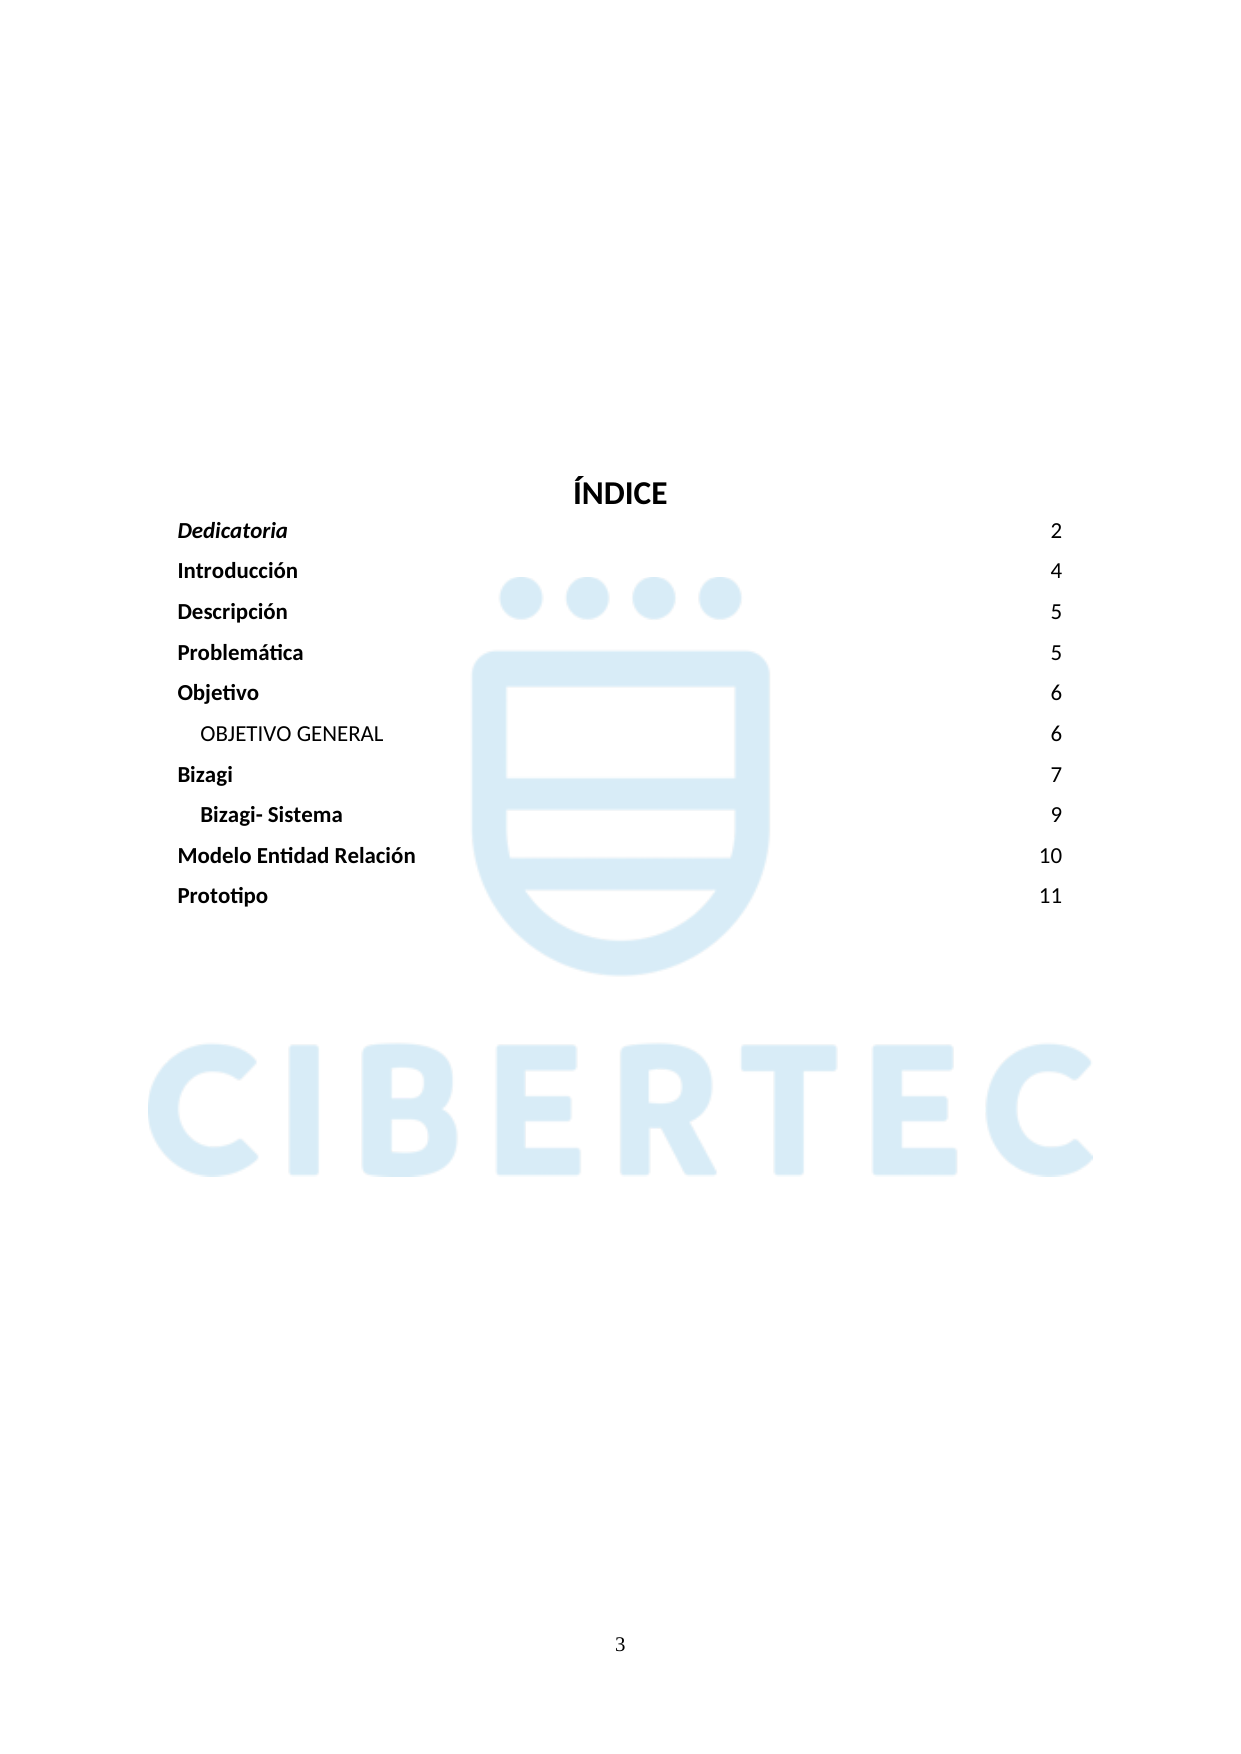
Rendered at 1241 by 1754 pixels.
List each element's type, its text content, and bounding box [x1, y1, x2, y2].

text ÍNDICE [177, 472, 1063, 513]
